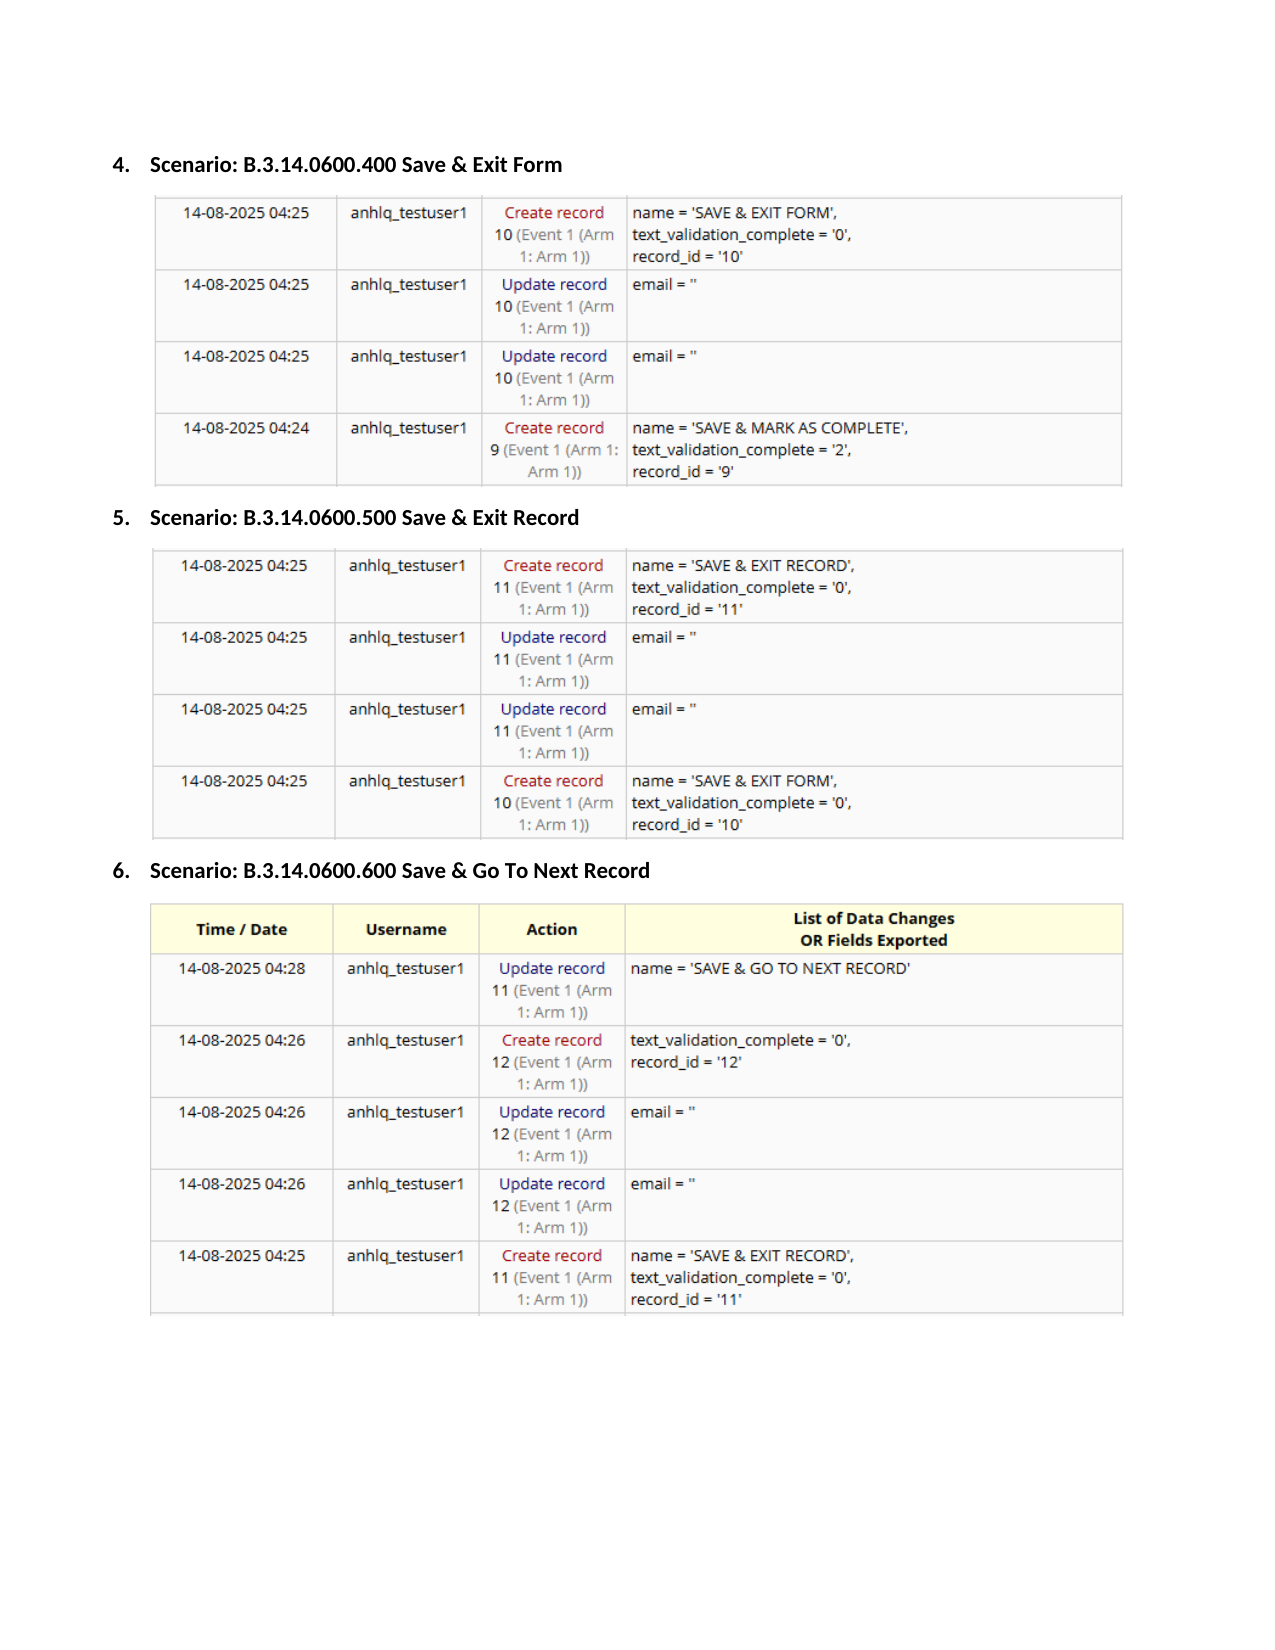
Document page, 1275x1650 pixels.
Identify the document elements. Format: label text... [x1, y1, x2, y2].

picture [150, 195, 1125, 487]
picture [150, 548, 1125, 840]
picture [150, 901, 1125, 1316]
